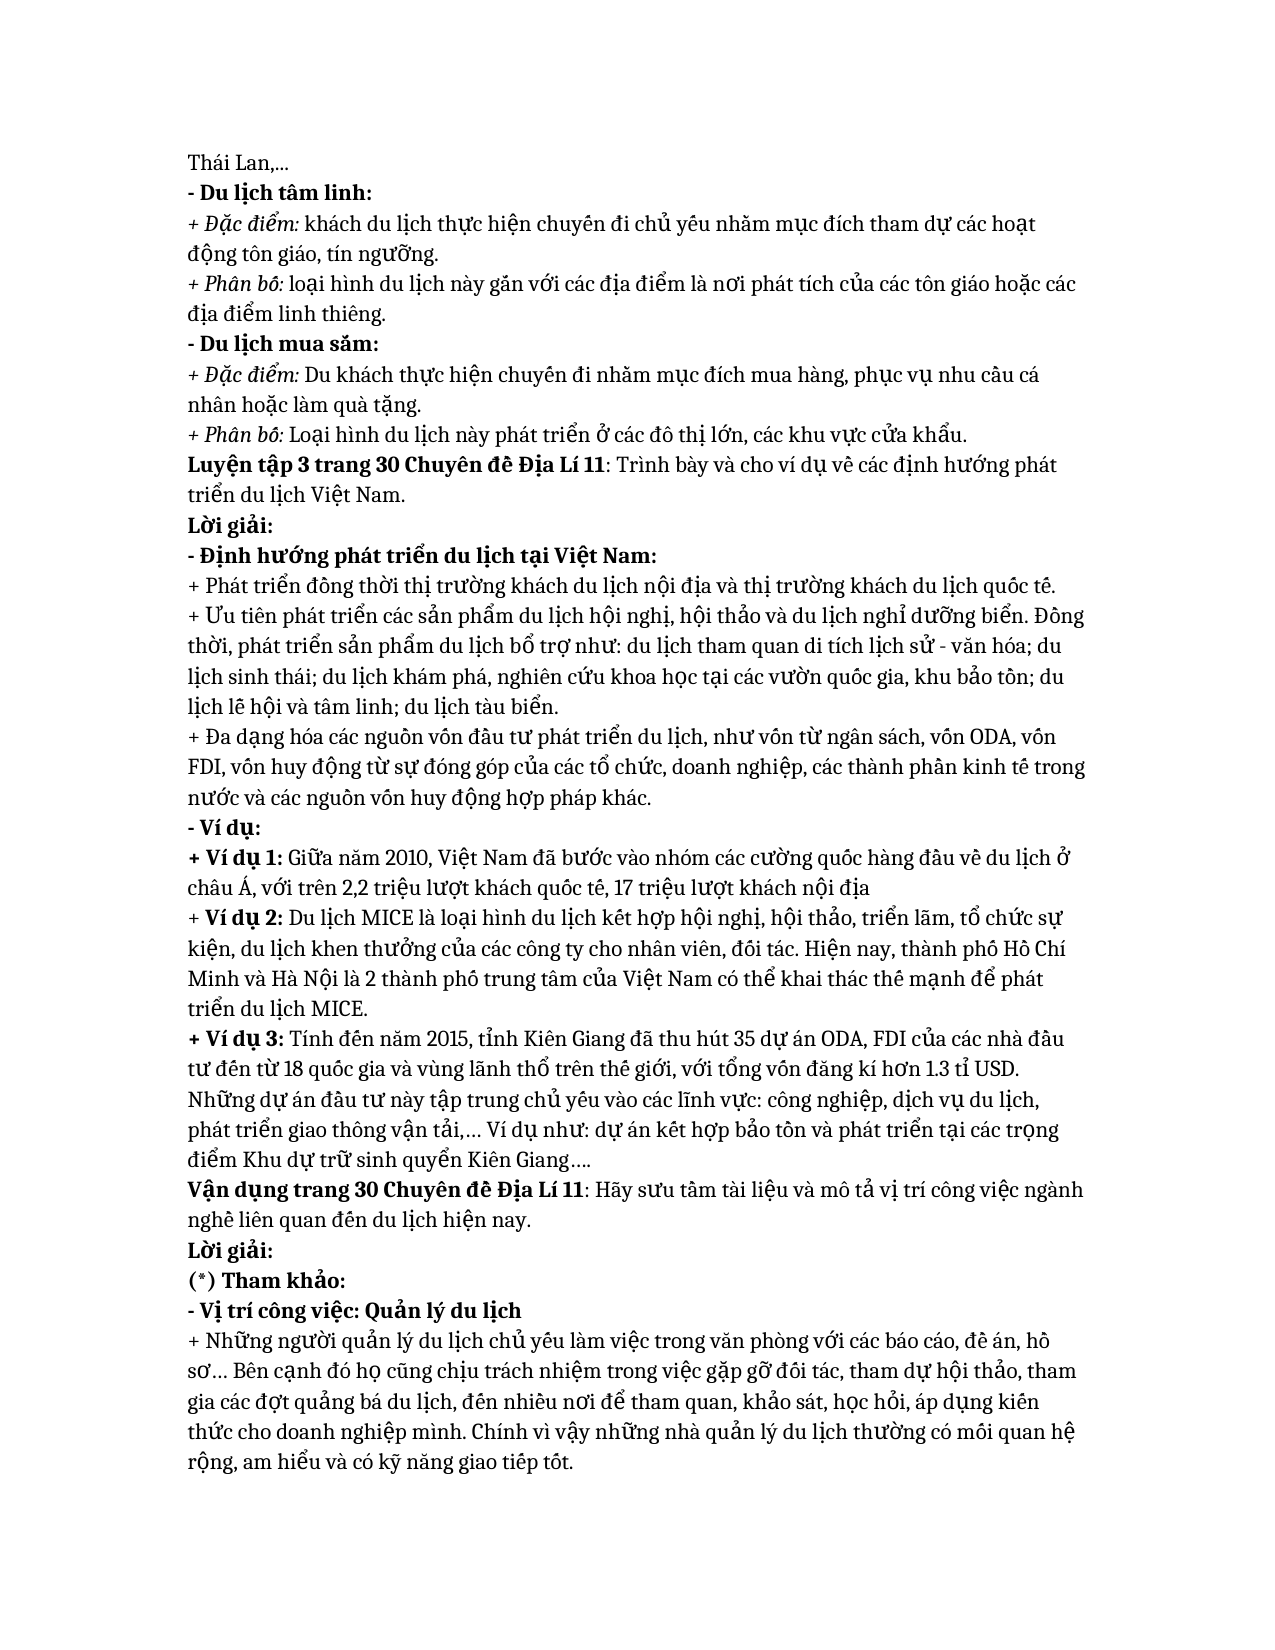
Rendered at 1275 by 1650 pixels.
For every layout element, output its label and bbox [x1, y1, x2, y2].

text [187, 150, 1087, 1475]
